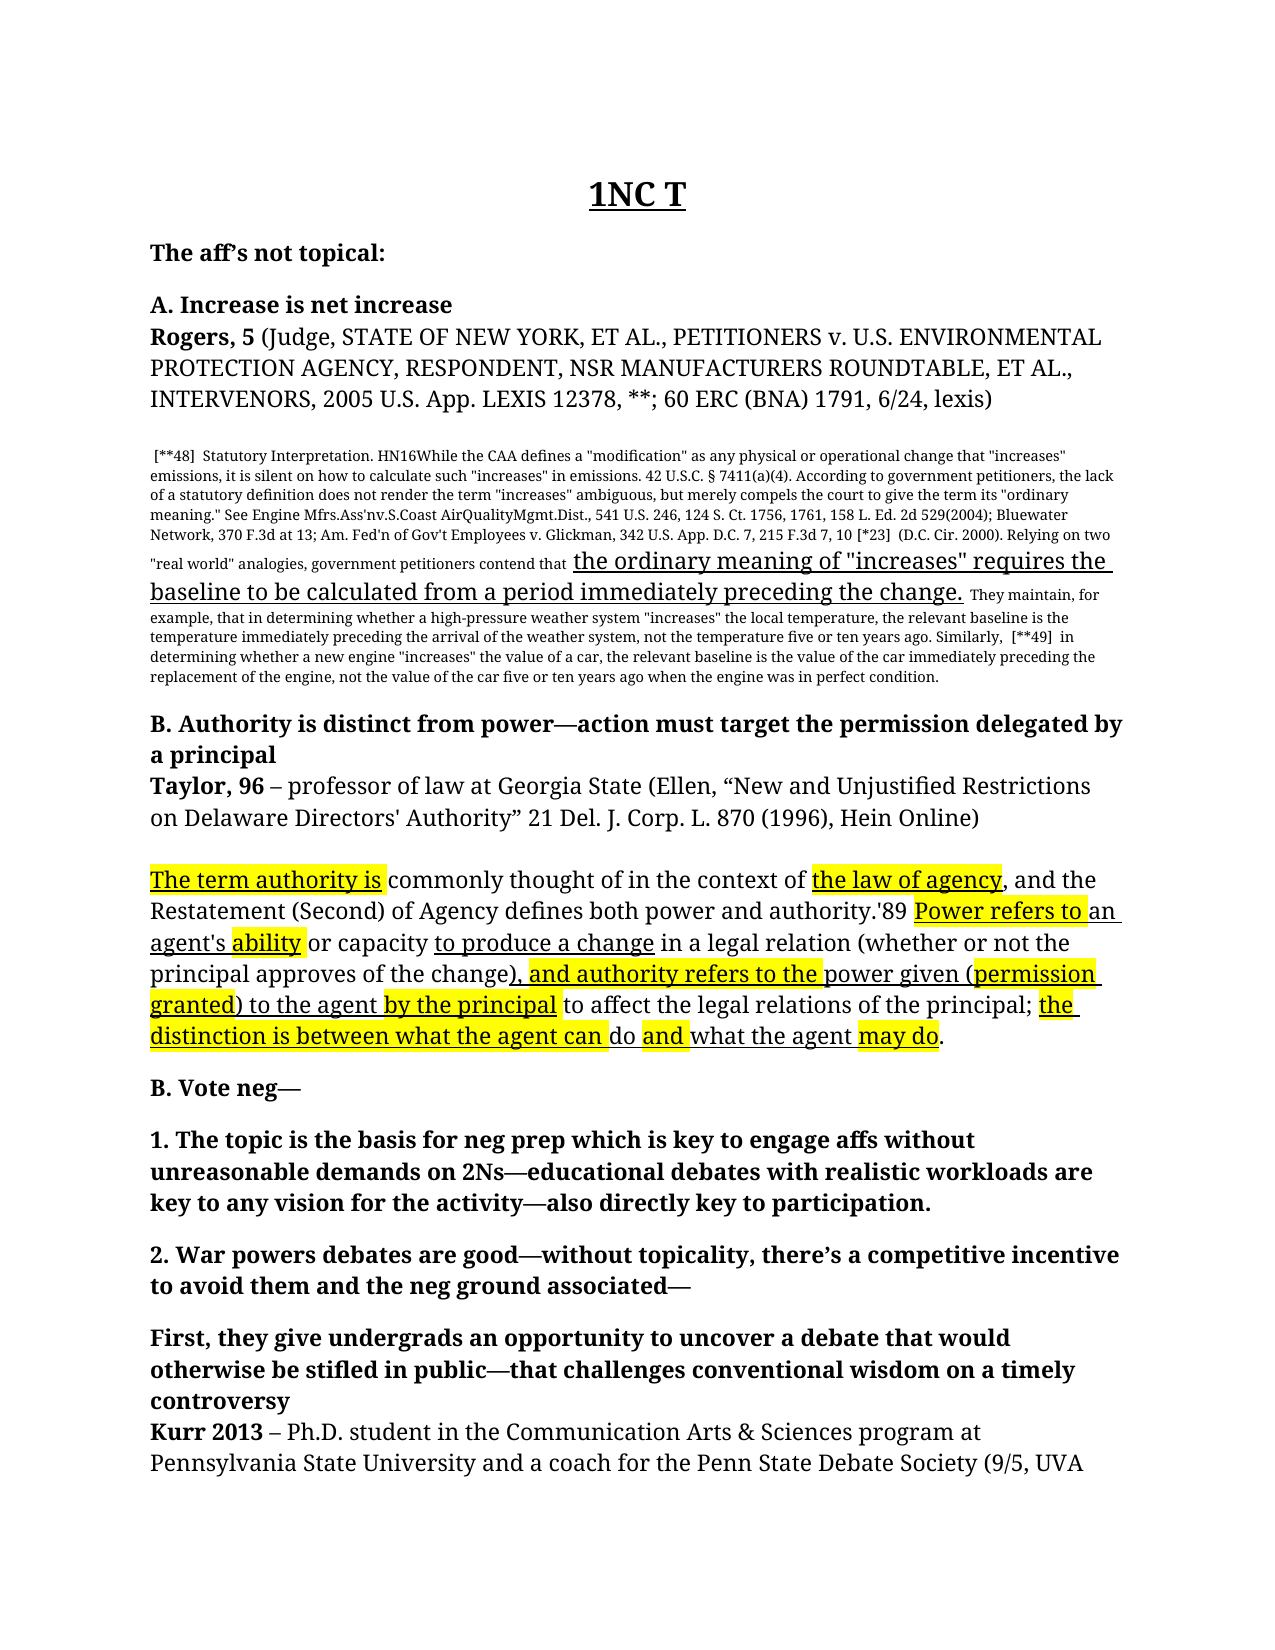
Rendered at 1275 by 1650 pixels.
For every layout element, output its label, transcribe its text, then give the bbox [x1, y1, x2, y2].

subtitle The aff’s not topical: [150, 237, 1125, 268]
subtitle 2. War powers debates are good—without topicality, there’s a competitive incentive to avoid them and the neg ground associated— [150, 1239, 1125, 1302]
subtitle B. Vote neg— [150, 1072, 1125, 1104]
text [150, 1416, 1125, 1479]
subtitle 1nc t [150, 171, 1125, 216]
text [**48] Statutory Interpretation. HN16While the CAA defines a "modification" as any physical or operational change that "increases" emissions, it is silent on how to calculate such "increases" in emissions. 42 U.S.C. § 7411(a)(4). According to government petitioners, the lack of a statutory definition does not render the term "increases" ambiguous, but merely compels the court to give the term its "ordinary meaning." See Engine Mfrs.Ass'nv.S.Coast AirQualityMgmt.Dist., 541 U.S. 246, 124 S. Ct. 1756, 1761, 158 L. Ed. 2d 529(2004); Bluewater Network, 370 F.3d at 13; Am. Fed'n of Gov't Employees v. Glickman, 342 U.S. App. D.C. 7, 215 F.3d 7, 10 [*23] (D.C. Cir. 2000). Relying on two "real world" analogies, government petitioners contend that the ordinary meaning of "increases" requires the baseline to be calculated from a period immediately preceding the change. They maintain, for example, that in determining whether a high-pressure weather system "increases" the local temperature, the relevant baseline is the temperature immediately preceding the arrival of the weather system, not the temperature five or ten years ago. Similarly, [**49] in determining whether a new engine "increases" the value of a car, the relevant baseline is the value of the car immediately preceding the replacement of the engine, not the value of the car five or ten years ago when the engine was in perfect condition. [150, 445, 1125, 687]
subtitle 1. The topic is the basis for neg prep which is key to engage affs without unreasonable demands on 2Ns—educational debates with realistic workloads are key to any vision for the activity—also directly key to participation. [150, 1124, 1125, 1218]
text The term authority is commonly thought of in the context of the law of agency, and the Restatement (Second) of Agency defines both power and authority.'89 Power refers to an agent's ability or capacity to produce a change in a legal relation (whether or not the principal approves of the change), and authority refers to the power given (permission granted) to the agent by the principal to affect the legal relations of the principal; the distinction is between what the agent can do and what the agent may do. [150, 864, 1125, 1052]
subtitle A. Increase is net increase [150, 289, 1125, 320]
text Taylor, 96 – professor of law at Georgia State (Ellen, “New and Unjustified Restrictions on Delaware Directors' Authority” 21 Del. J. Corp. L. 870 (1996), Hein Online) [150, 770, 1125, 833]
text Rogers, 5 (Judge, STATE OF NEW YORK, ET AL., PETITIONERS v. U.S. ENVIRONMENTAL PROTECTION AGENCY, RESPONDENT, NSR MANUFACTURERS ROUNDTABLE, ET AL., INTERVENORS, 2005 U.S. App. LEXIS 12378, **; 60 ERC (BNA) 1791, 6/24, lexis) [150, 320, 1125, 414]
subtitle B. Authority is distinct from power—action must target the permission delegated by a principal [150, 708, 1125, 770]
subtitle First, they give undergrads an opportunity to uncover a debate that would otherwise be stifled in public—that challenges conventional wisdom on a timely controversy [150, 1322, 1125, 1416]
